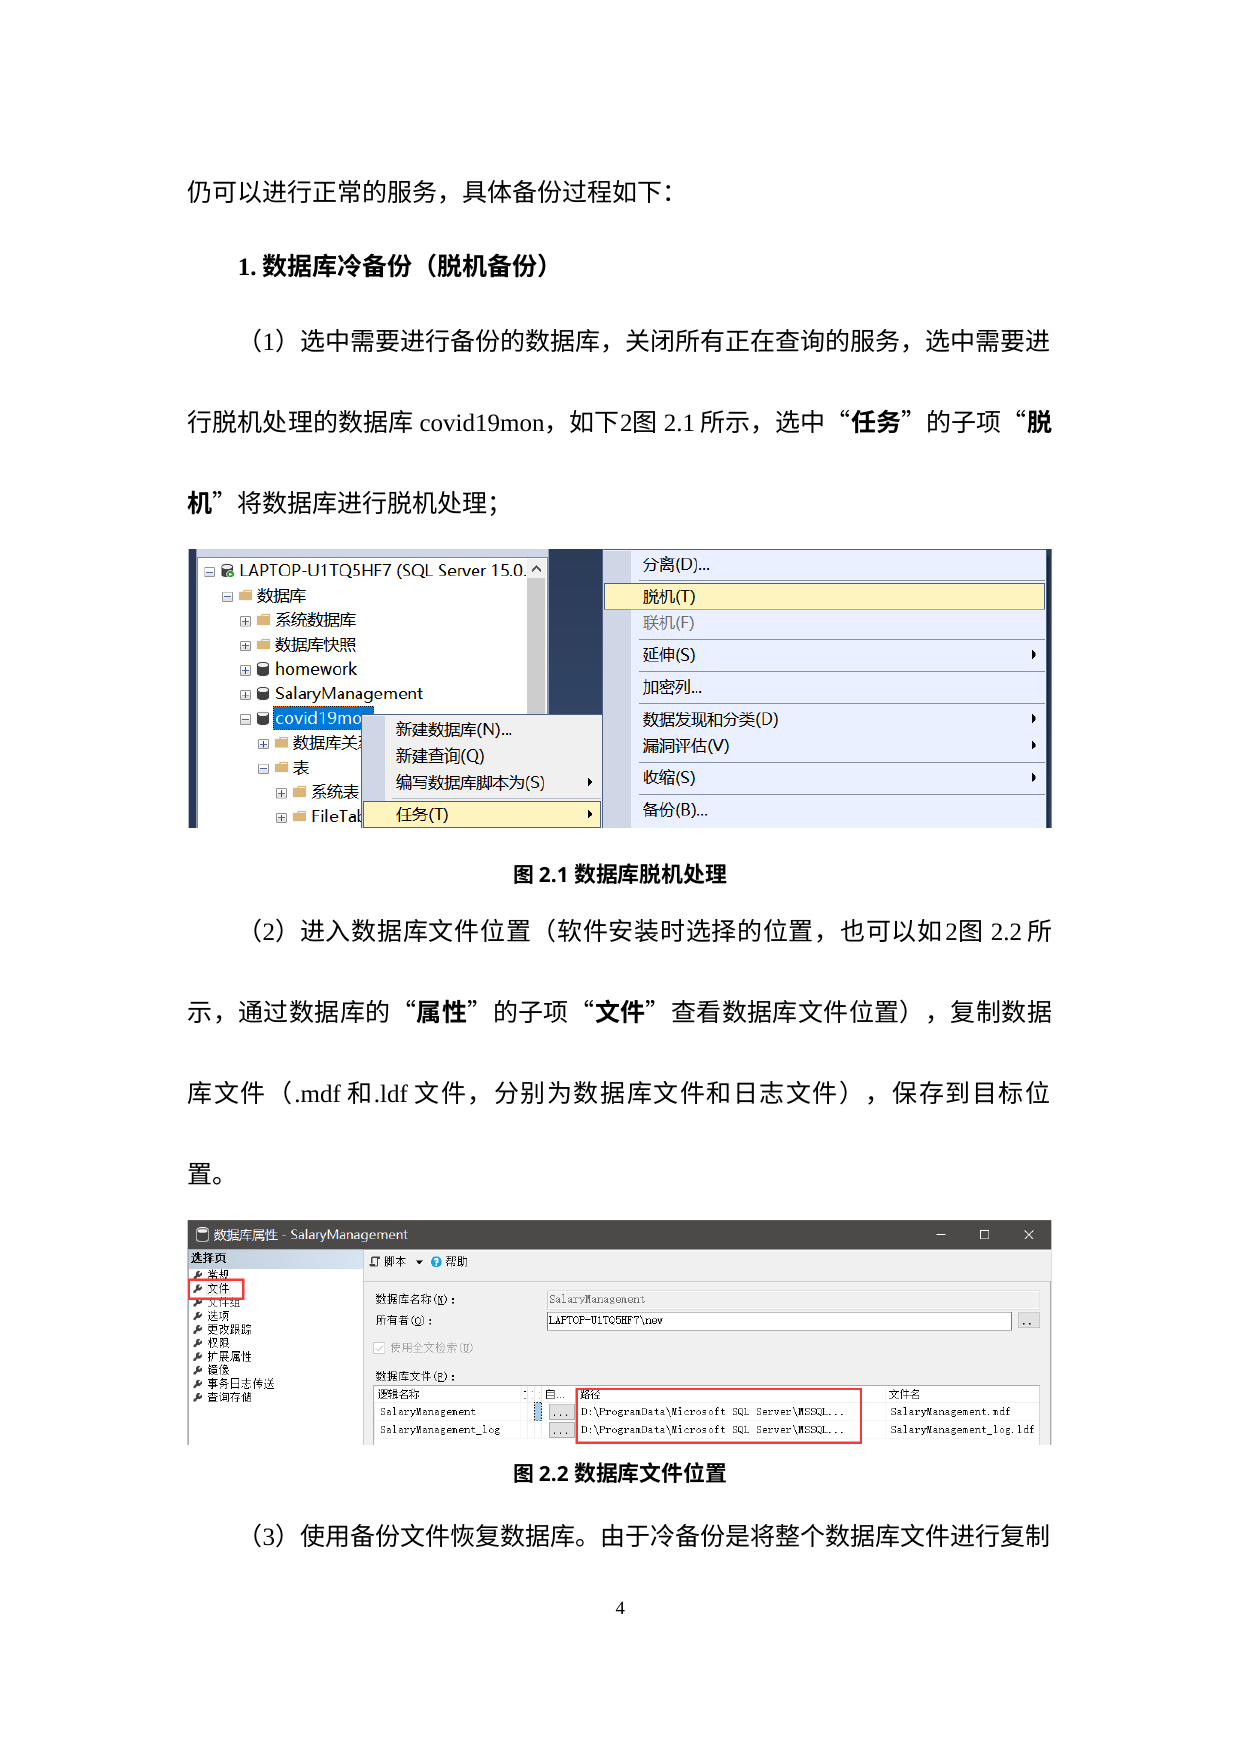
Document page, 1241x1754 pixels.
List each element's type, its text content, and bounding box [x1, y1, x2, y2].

picture [187, 1220, 1052, 1445]
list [187, 1502, 1053, 1567]
list 选中需要进行备份的数据库，关闭所有正在查询的服务，选中需要进行脱机处理的数据库covid19mon，如下图2.1所示，选中“任务”的子项“脱机”将数据库进行脱机处理； [187, 307, 1053, 534]
picture [188, 549, 1052, 828]
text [187, 158, 1053, 223]
text 图 2.1 数据库脱机处理 [187, 856, 1053, 889]
list 进入数据库文件位置（软件安装时选择的位置，也可以如图2.2所示，通过数据库的“属性”的子项“文件”查看数据库文件位置），复制数据库文件（.mdf和.ldf文件，分别为数据库文件和日志文件），保存到目标位置。 [187, 897, 1053, 1205]
list 数据库冷备份（脱机备份） [187, 232, 1053, 297]
text 图 2.2 数据库文件位置 [187, 1455, 1053, 1488]
